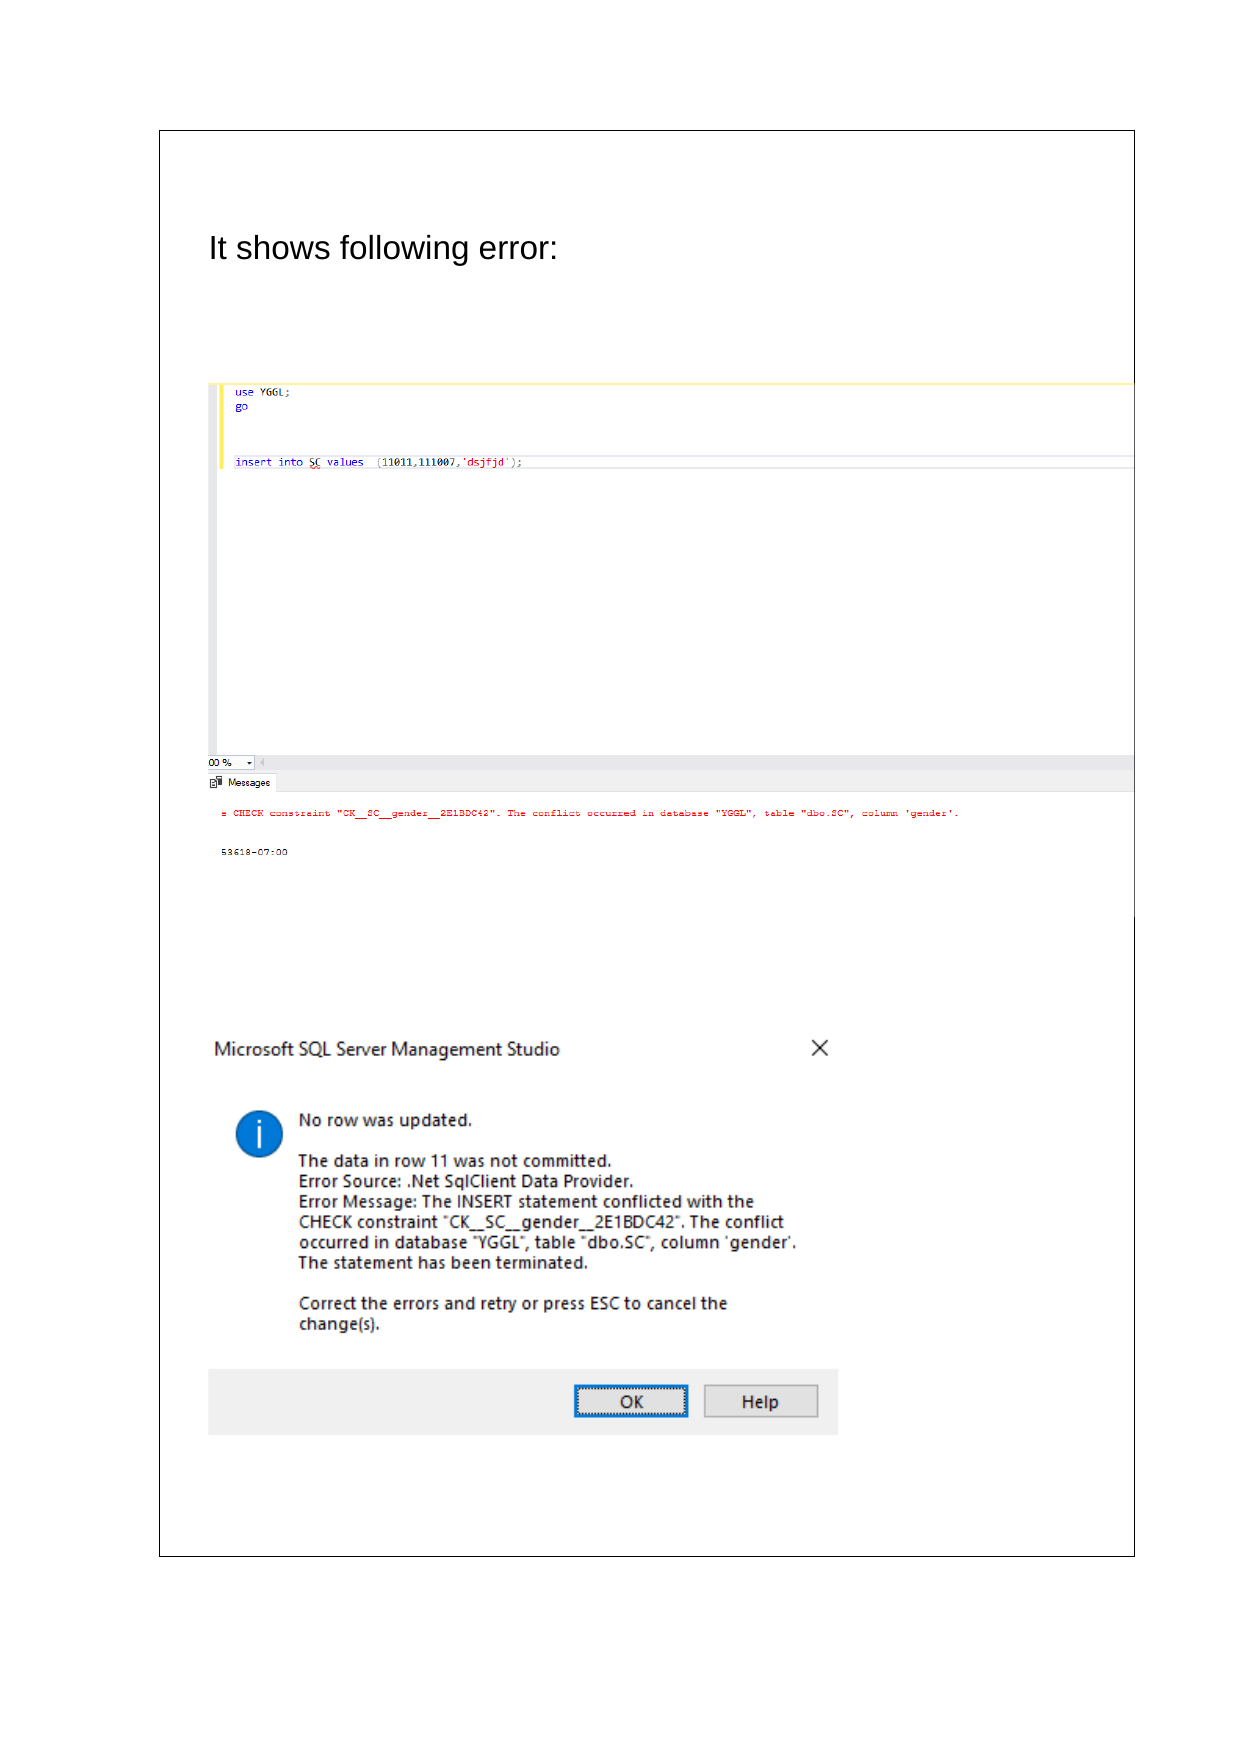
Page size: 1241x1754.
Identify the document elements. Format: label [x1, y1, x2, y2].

picture [208, 383, 1135, 917]
picture [208, 1034, 839, 1435]
table_cell [160, 131, 1134, 1556]
